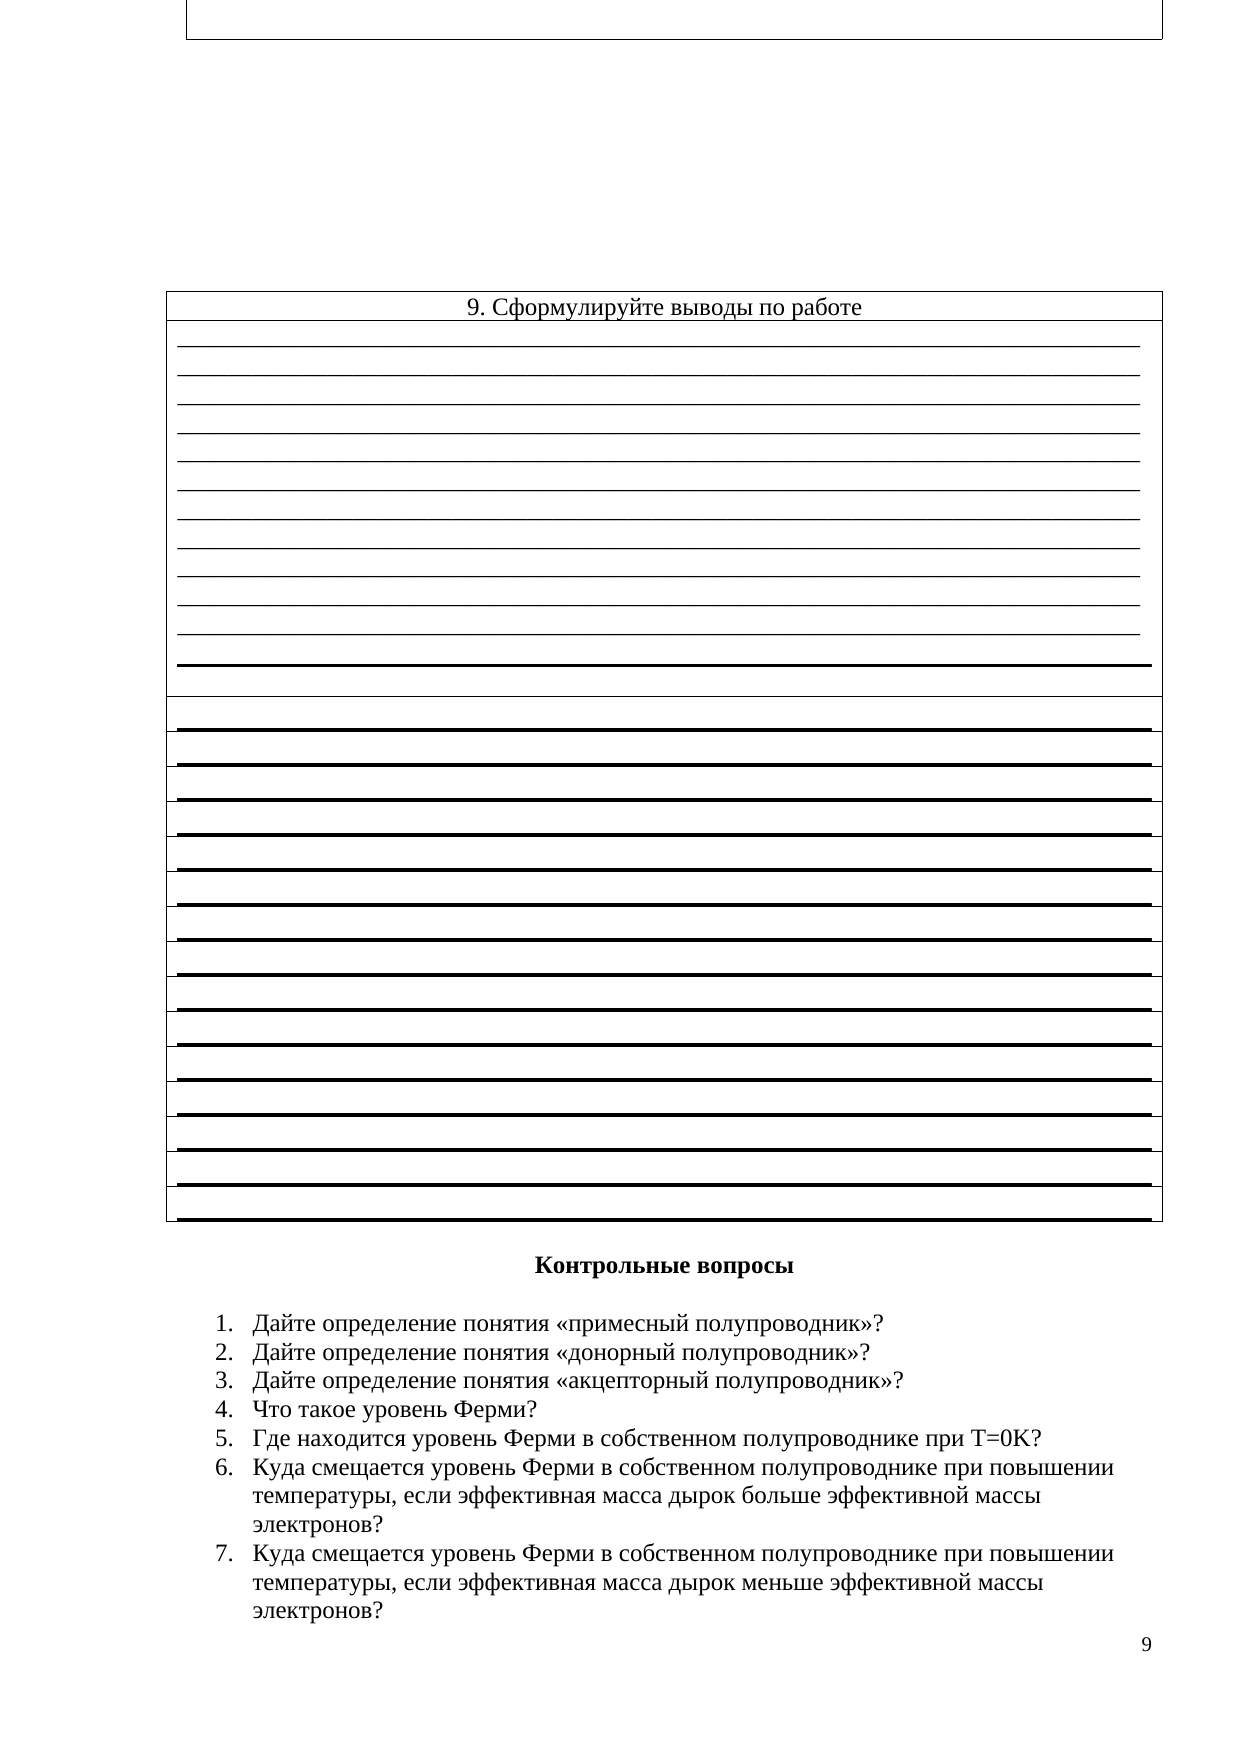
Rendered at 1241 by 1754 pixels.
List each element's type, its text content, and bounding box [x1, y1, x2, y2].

list Где находится уровень Ферми в собственном полупроводнике при Т=0K? [215, 1423, 1152, 1452]
table_cell [167, 767, 1162, 801]
table_cell [167, 1187, 1162, 1221]
list Дайте определение понятия «примесный полупроводник»? [215, 1308, 1152, 1337]
table_cell [167, 942, 1162, 976]
table_cell [167, 977, 1162, 1011]
table_cell [167, 1012, 1162, 1046]
table_cell [167, 1117, 1162, 1151]
table_cell [167, 1047, 1162, 1081]
list Куда смещается уровень Ферми в собственном полупроводнике при повышении температуры, если эффективная масса дырок меньше эффективной массы электронов? [215, 1538, 1152, 1624]
list Что такое уровень Ферми? [215, 1394, 1152, 1423]
list Куда смещается уровень Ферми в собственном полупроводнике при повышении температуры, если эффективная масса дырок больше эффективной массы электронов? [215, 1452, 1152, 1538]
list Дайте определение понятия «донорный полупроводник»? [215, 1337, 1152, 1366]
table_cell [167, 1152, 1162, 1186]
subtitle Контрольные вопросы [177, 1251, 1152, 1279]
table_cell [167, 697, 1162, 731]
table_cell [167, 837, 1162, 871]
table_cell [167, 907, 1162, 941]
list Дайте определение понятия «акцепторный полупроводник»? [215, 1366, 1152, 1394]
table_cell [167, 1082, 1162, 1116]
table_cell [167, 732, 1162, 766]
table_cell _____________________________________________________________________________ _____________________________________________________________________________ _____________________________________________________________________________ _____________________________________________________________________________ _____________________________________________________________________________ _____________________________________________________________________________ _____________________________________________________________________________ _____________________________________________________________________________ _____________________________________________________________________________ _____________________________________________________________________________ _____________________________________________________________________________ [167, 321, 1162, 696]
table_header 9. Сформулируйте выводы по работе [167, 292, 1162, 320]
table_cell [167, 872, 1162, 906]
table_cell [167, 802, 1162, 836]
